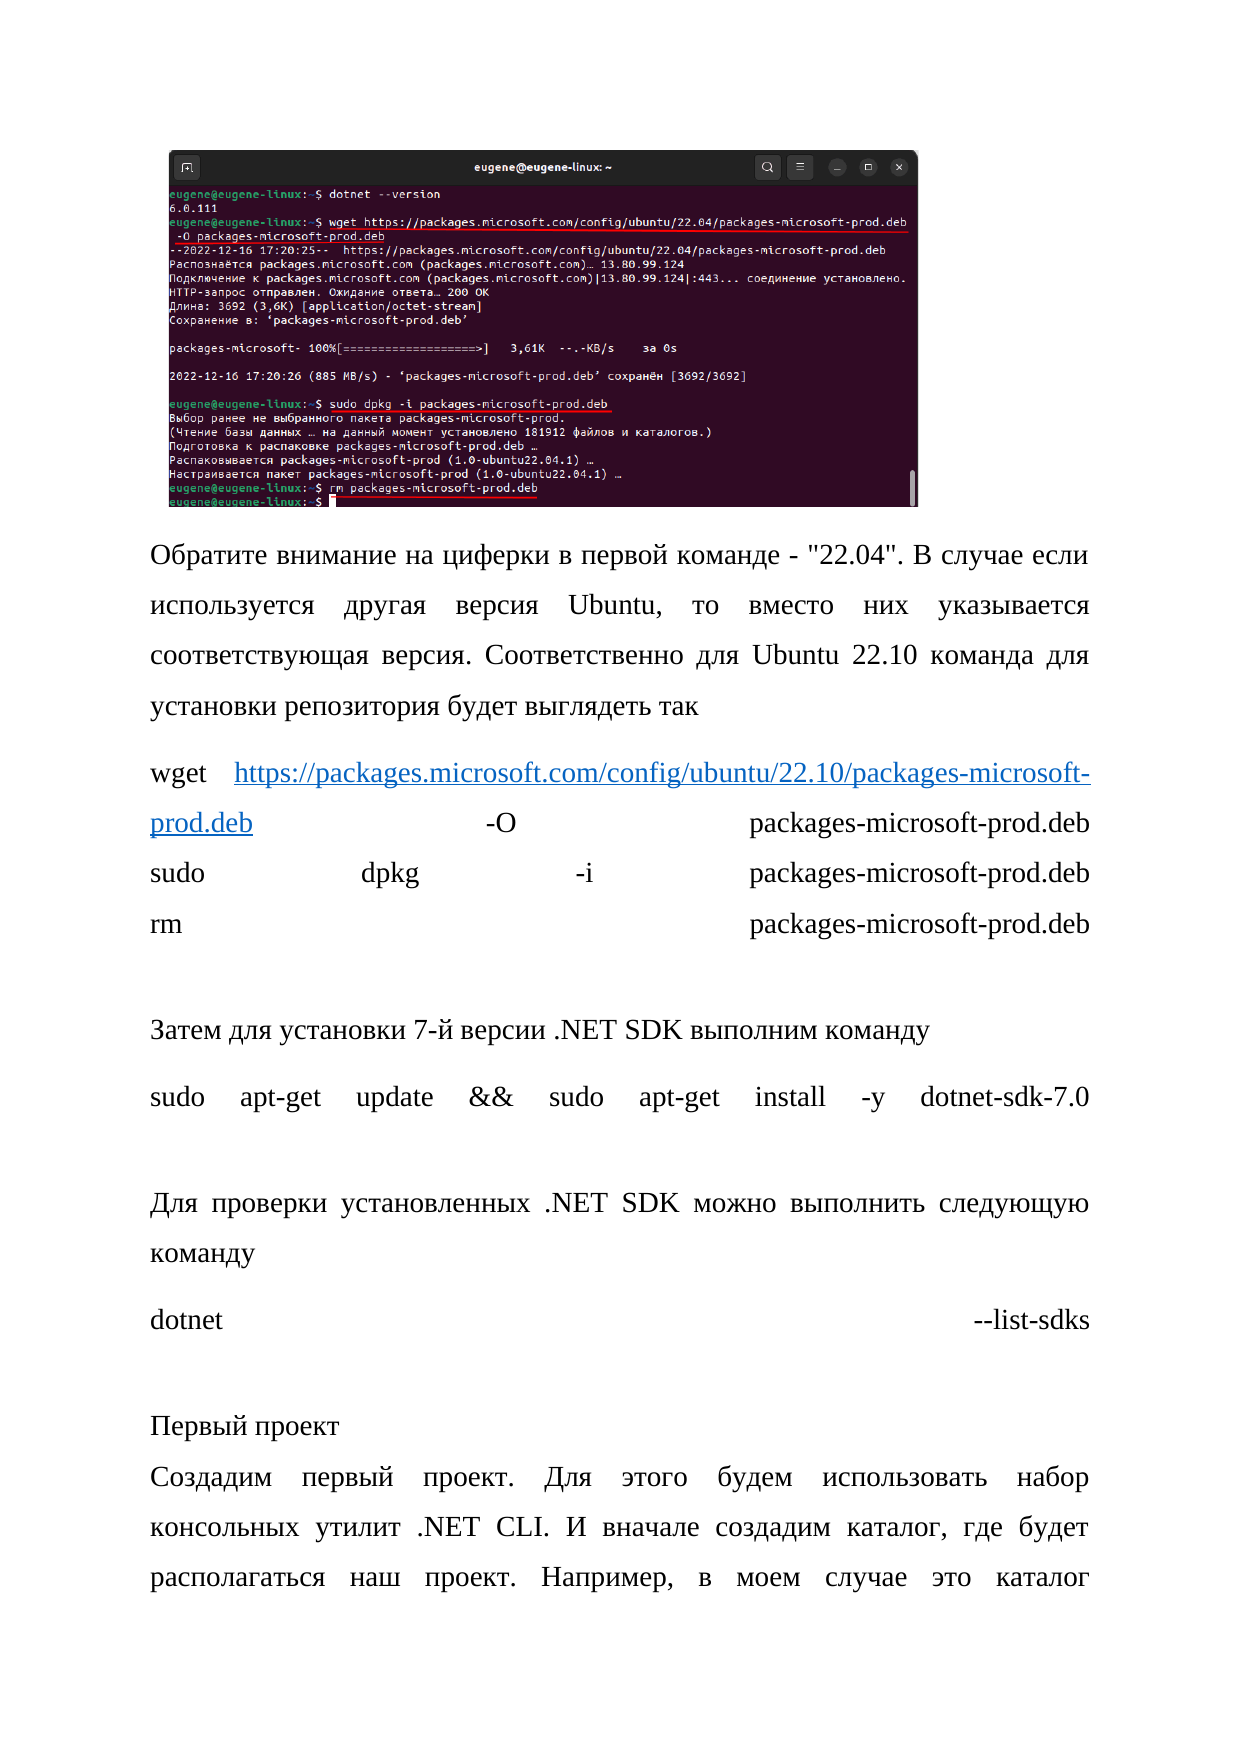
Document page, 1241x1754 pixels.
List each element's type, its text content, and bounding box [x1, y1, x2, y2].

text Для проверки установленных .NET SDK можно выполнить следующую команду [150, 1185, 1090, 1269]
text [150, 1459, 1090, 1593]
text Затем для установки 7-й версии .NET SDK выполним команду [150, 1012, 1090, 1045]
text wget https://packages.microsoft.com/config/ubuntu/22.10/packages-microsoft-prod.deb -O packages-microsoft-prod.deb sudo dpkg -i packages-microsoft-prod.deb rm packages-microsoft-prod.deb [150, 755, 1090, 981]
text Обратите внимание на циферки в первой команде - "22.04". В случае если используется другая версия Ubuntu, то вместо них указывается соответствующая версия. Соответственно для Ubuntu 22.10 команда для установки репозитория будет выглядеть так [150, 537, 1090, 721]
text sudo apt-get update && sudo apt-get install -y dotnet-sdk-7.0 [150, 1079, 1090, 1154]
subtitle Первый проект [150, 1408, 1090, 1442]
text dotnet --list-sdks [150, 1302, 1090, 1378]
